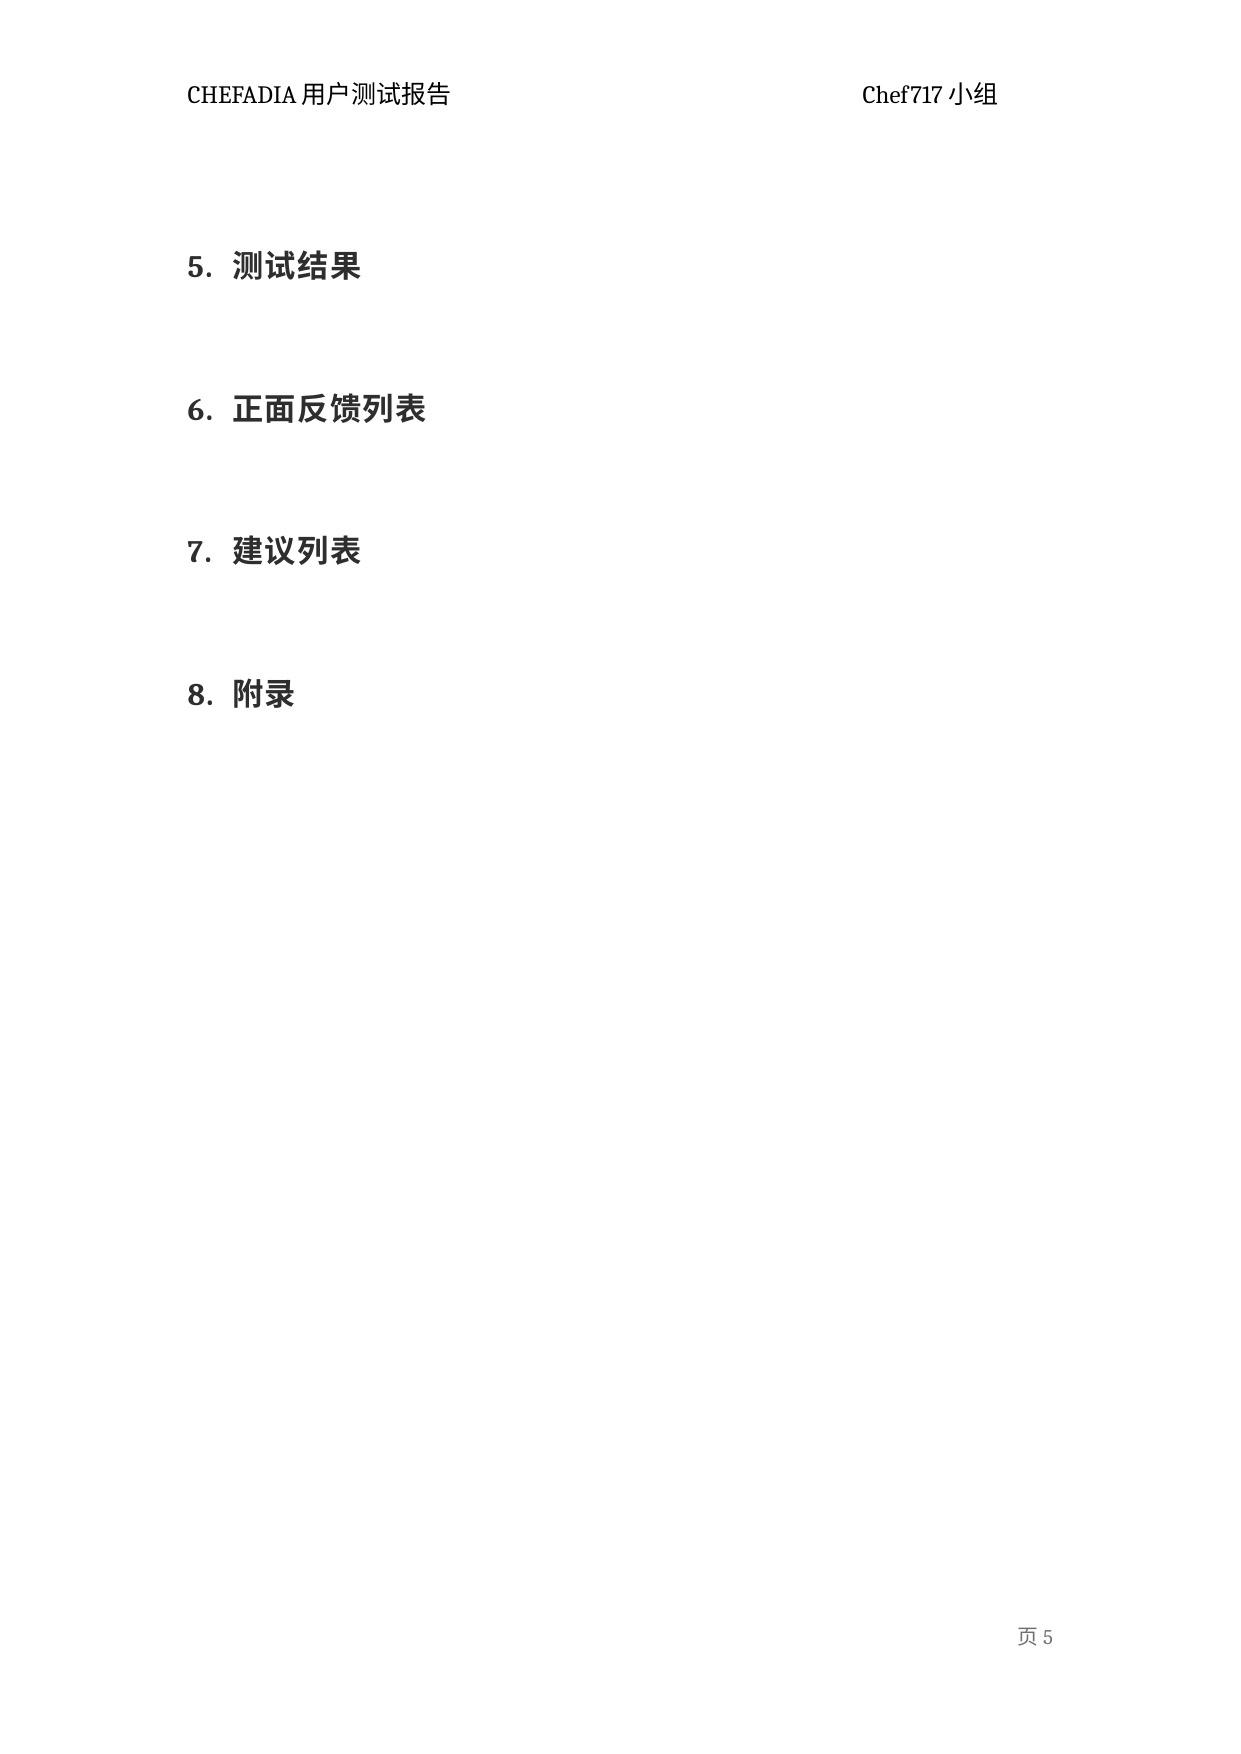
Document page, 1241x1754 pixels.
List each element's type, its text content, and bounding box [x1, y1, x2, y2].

subtitle 建议列表 [187, 527, 1053, 572]
subtitle 正面反馈列表 [187, 384, 1053, 429]
subtitle 附录 [187, 669, 1053, 714]
subtitle 测试结果 [187, 241, 1053, 286]
